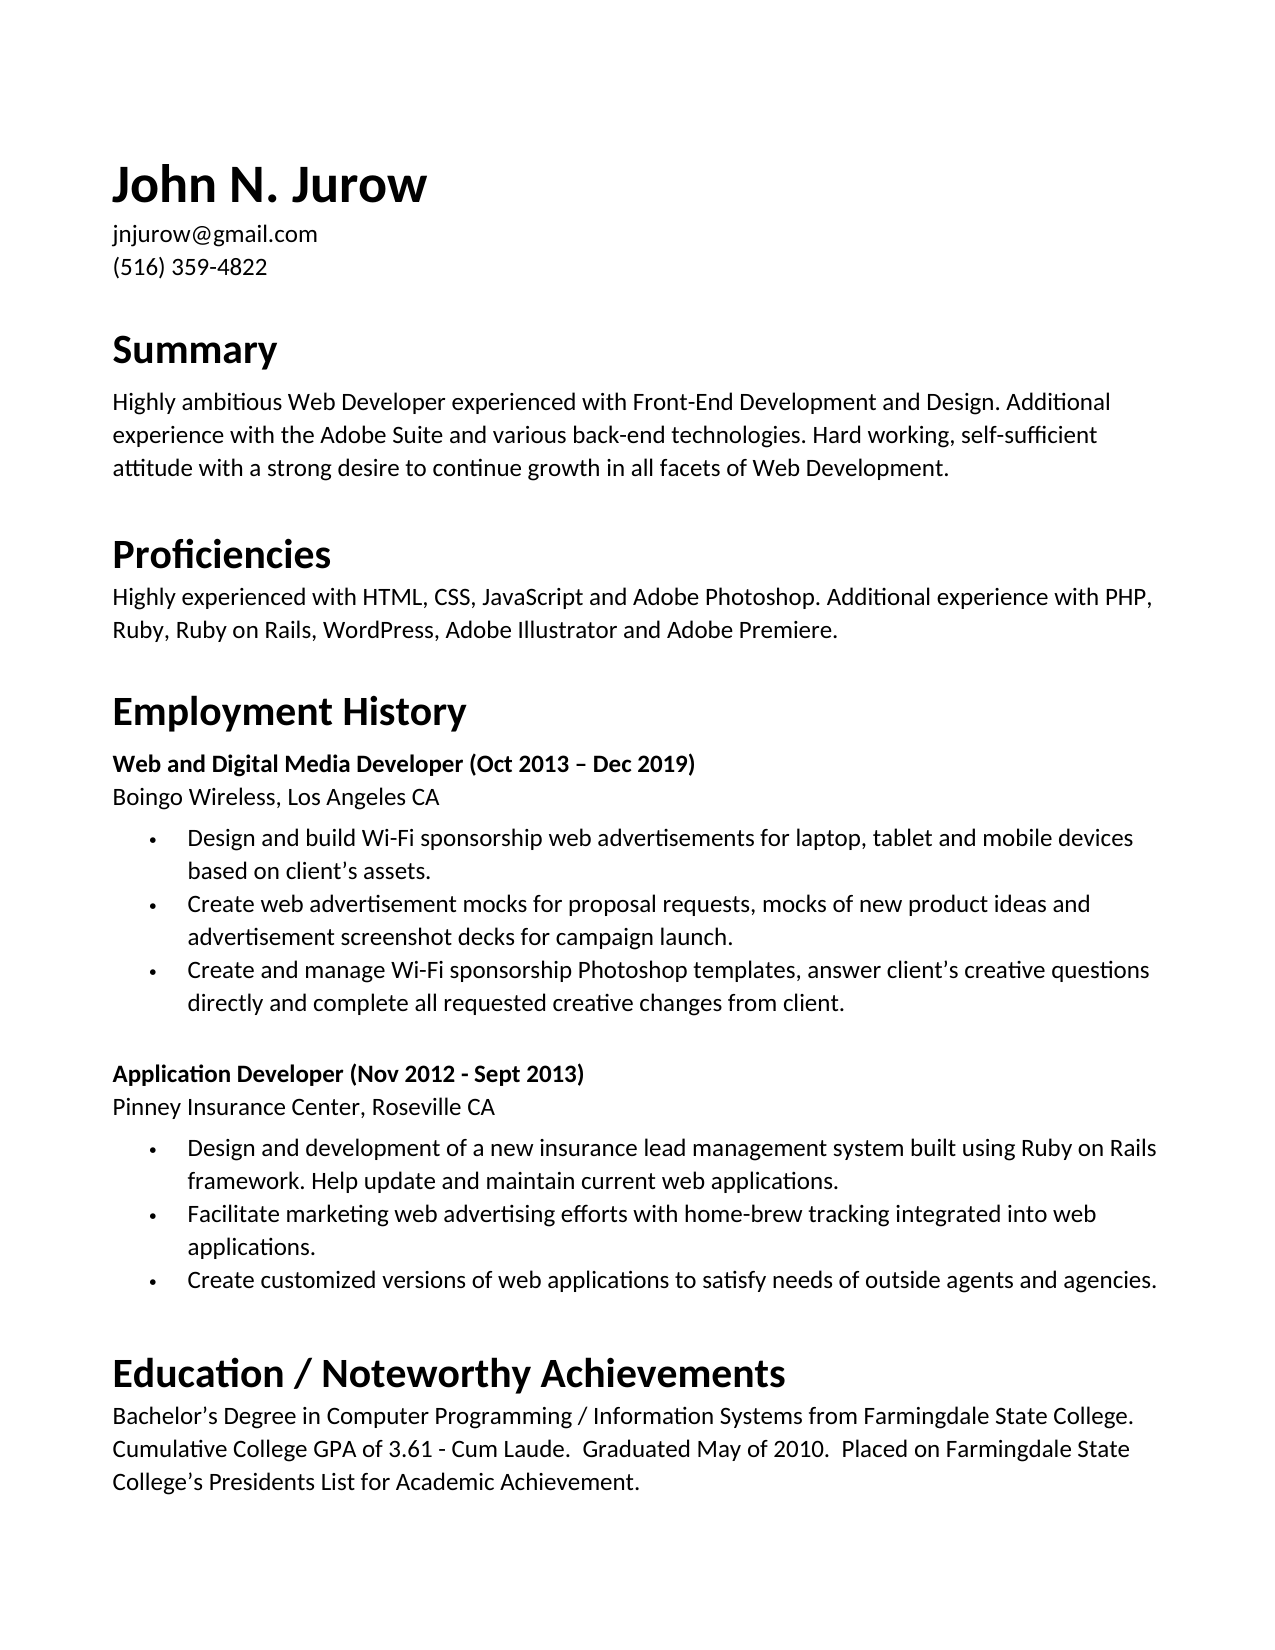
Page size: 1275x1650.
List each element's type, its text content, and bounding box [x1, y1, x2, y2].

list Create and manage Wi-Fi sponsorship Photoshop templates, answer client’s creative questions directly and complete all requested creative changes from client. [150, 954, 1162, 1048]
list Design and build Wi-Fi sponsorship web advertisements for laptop, tablet and mobile devices based on client’s assets. [150, 822, 1162, 886]
text Highly ambitious Web Developer experienced with Front-End Development and Design. Additional experience with the Adobe Suite and various back-end technologies. Hard working, self-sufficient attitude with a strong desire to continue growth in all facets of Web Development. [112, 386, 1162, 482]
text John N. Jurow jnjurow@gmail.com (516) 359-4822 [112, 150, 1162, 312]
text Summary [112, 323, 1162, 373]
text Employment History [112, 685, 1162, 736]
text Web and Digital Media Developer (Oct 2013 – Dec 2019) Boingo Wireless, Los Angeles CA [112, 748, 1162, 812]
text Application Developer (Nov 2012 - Sept 2013) Pinney Insurance Center, Roseville CA [112, 1058, 1162, 1122]
list Facilitate marketing web advertising efforts with home-brew tracking integrated into web applications. [150, 1198, 1162, 1262]
list Create customized versions of web applications to satisfy needs of outside agents and agencies. [150, 1264, 1162, 1294]
list Design and development of a new insurance lead management system built using Ruby on Rails framework. Help update and maintain current web applications. [150, 1132, 1162, 1196]
text Proficiencies Highly experienced with HTML, CSS, JavaScript and Adobe Photoshop. Additional experience with PHP, Ruby, Ruby on Rails, WordPress, Adobe Illustrator and Adobe Premiere. [112, 493, 1162, 674]
list Create web advertisement mocks for proposal requests, mocks of new product ideas and advertisement screenshot decks for campaign launch. [150, 888, 1162, 952]
text Education / Noteworthy Achievements Bachelor’s Degree in Computer Programming / Information Systems from Farmingdale State College. Cumulative College GPA of 3.61 - Cum Laude. Graduated May of 2010. Placed on Farmingdale State College’s Presidents List for Academic Achievement. [112, 1347, 1162, 1496]
